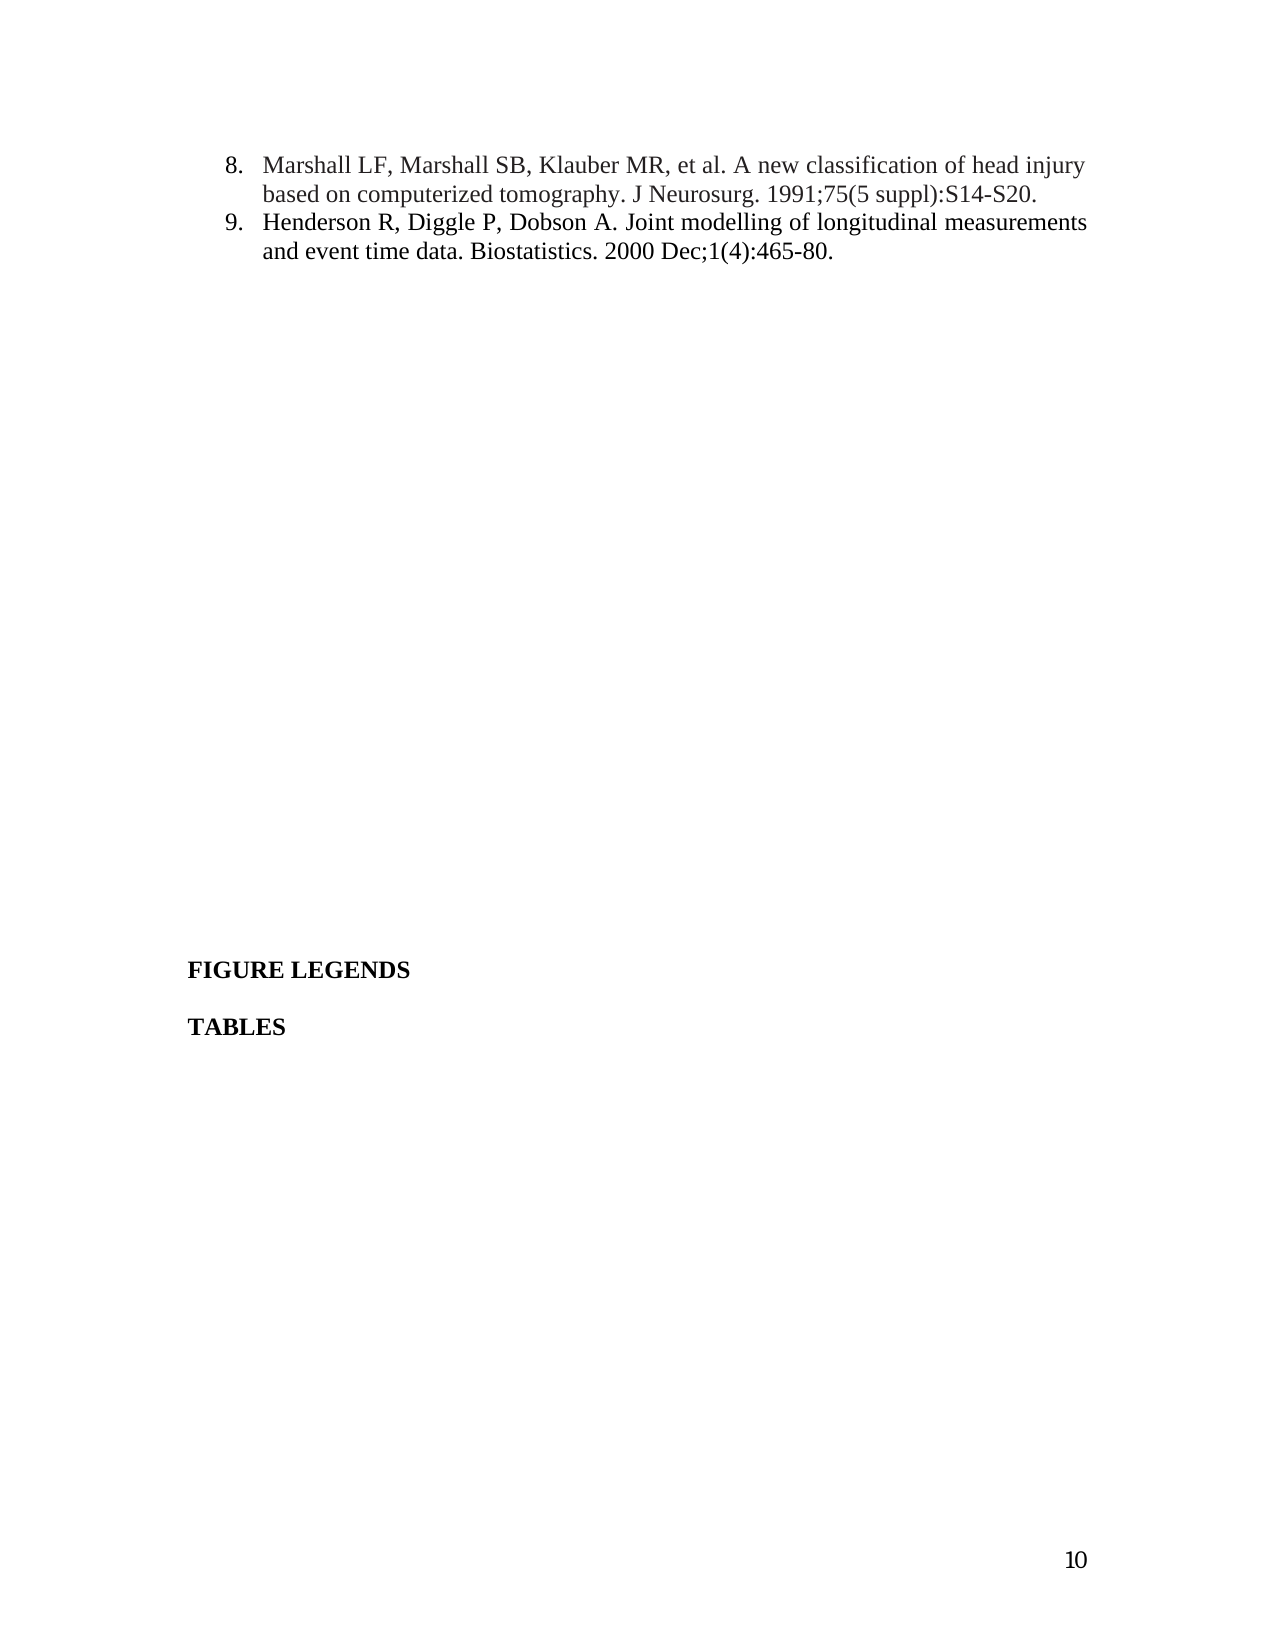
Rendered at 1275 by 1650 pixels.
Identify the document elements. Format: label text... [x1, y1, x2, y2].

list Marshall LF, Marshall SB, Klauber MR, et al. A new classification of head injury based on computerized tomography. J Neurosurg. 1991;75(5 suppl):S14-S20. [225, 150, 1087, 207]
text FIGURE LEGENDS [187, 955, 1087, 984]
list Henderson R, Diggle P, Dobson A. Joint modelling of longitudinal measurements and event time data. Biostatistics. 2000 Dec;1(4):465-80. [225, 207, 1087, 265]
text TABLES [187, 1012, 1087, 1041]
